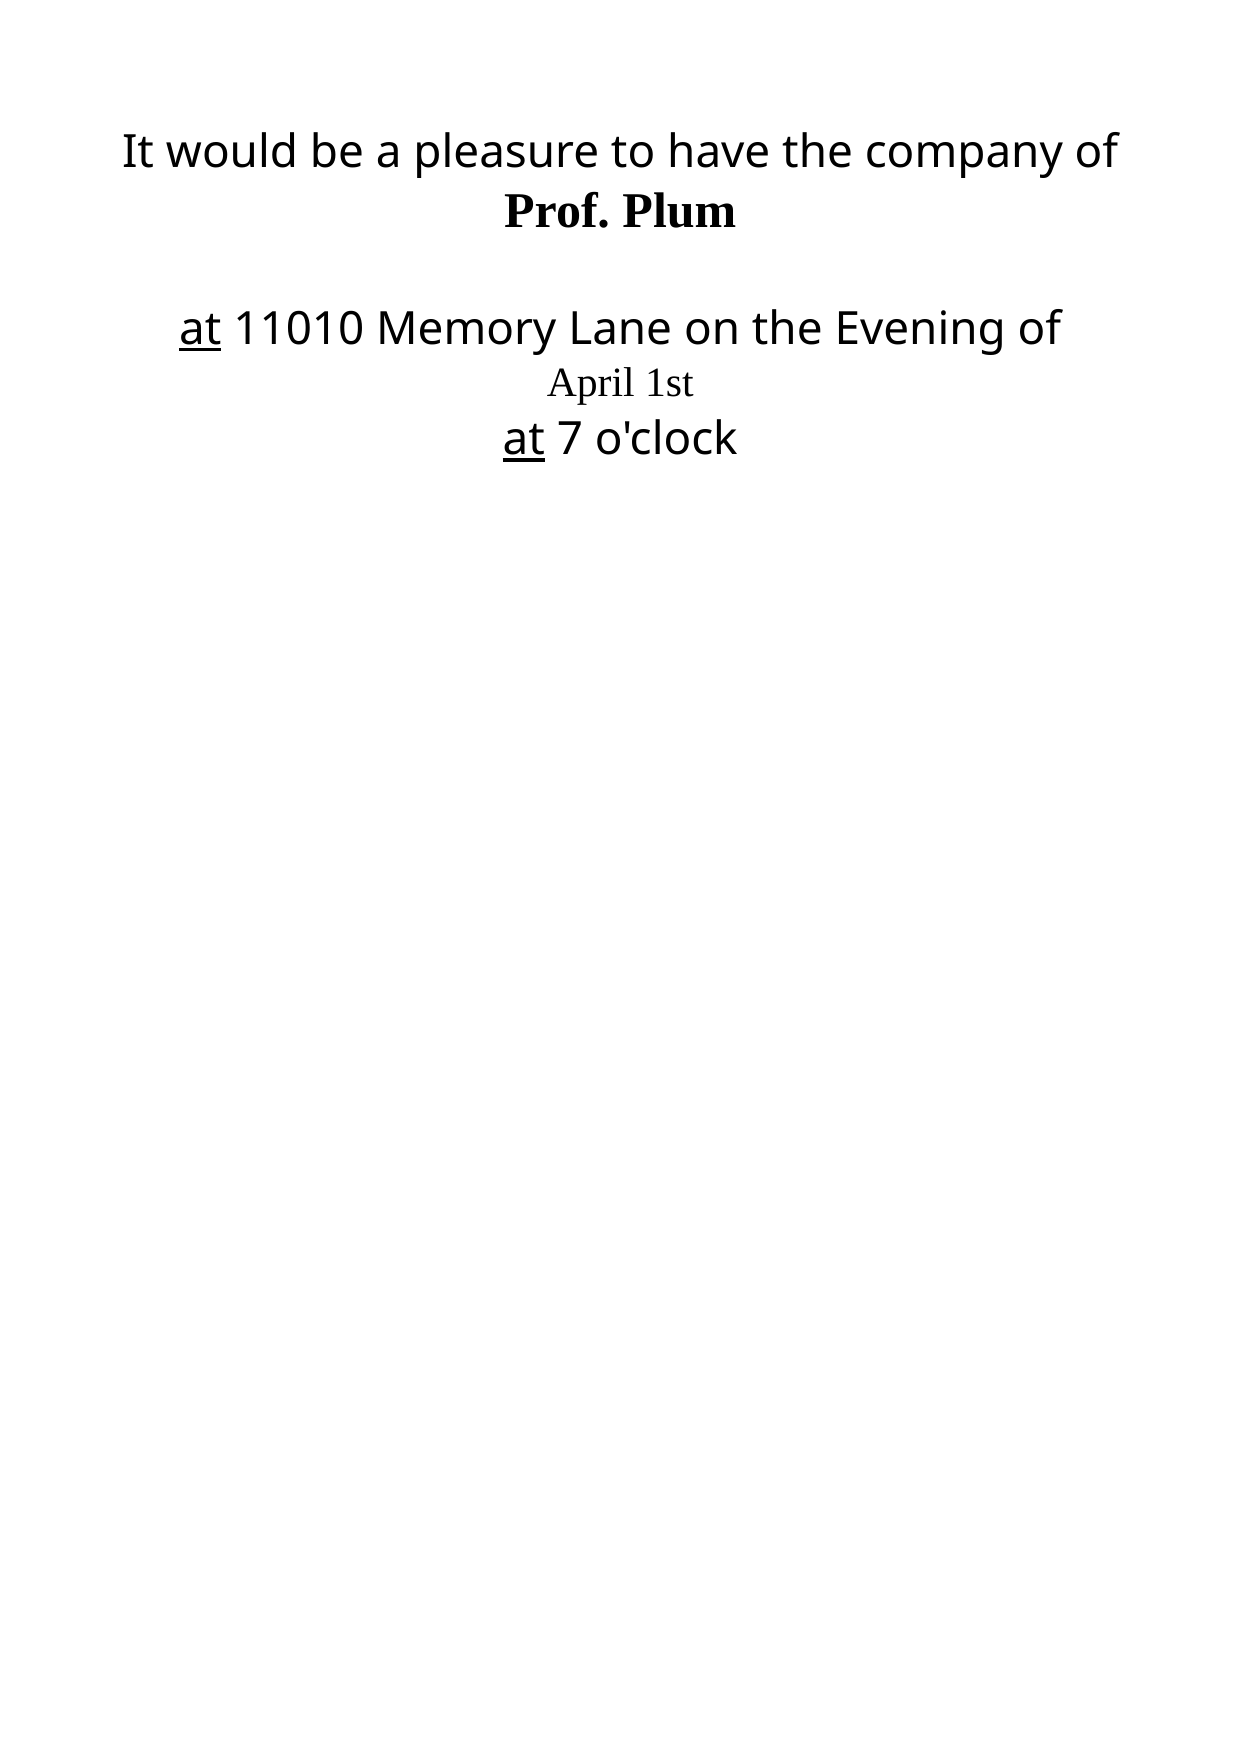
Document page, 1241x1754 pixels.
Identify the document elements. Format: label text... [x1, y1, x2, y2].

text at 7 o'clock [118, 406, 1122, 468]
text at 11010 Memory Lane on the Evening of [118, 296, 1122, 358]
text Prof. Plum [118, 181, 1122, 296]
text It would be a pleasure to have the company of [118, 118, 1122, 181]
text April 1st [118, 358, 1122, 406]
